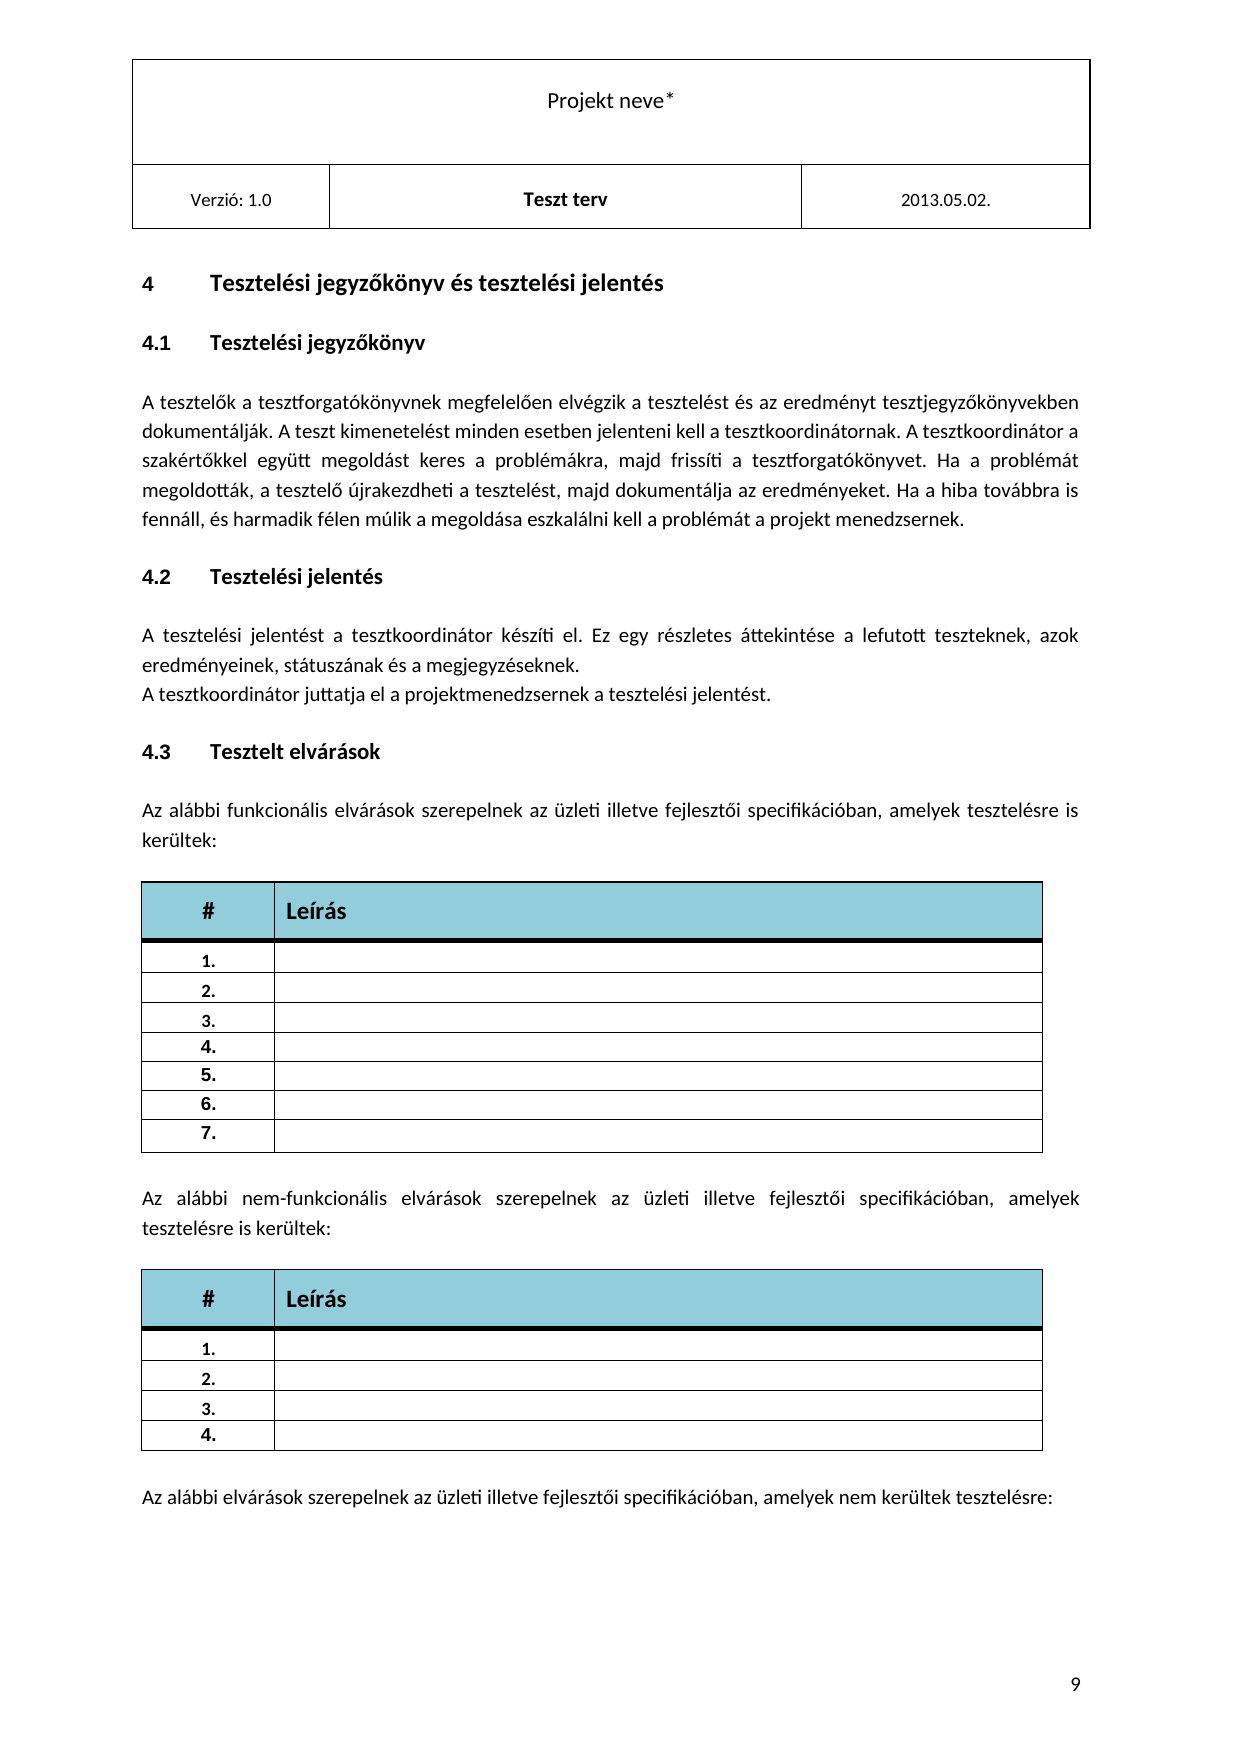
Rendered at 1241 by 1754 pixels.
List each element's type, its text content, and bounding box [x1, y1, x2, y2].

table_cell [275, 1361, 1042, 1390]
table_cell [275, 1091, 1042, 1119]
table_cell 1. [142, 943, 274, 972]
table_cell 3. [142, 1003, 274, 1032]
table_cell 7. [142, 1120, 274, 1152]
table_cell 5. [142, 1062, 274, 1090]
text Az alábbi elvárások szerepelnek az üzleti illetve fejlesztői specifikációban, amelyek nem kerültek tesztelésre: [142, 1481, 1081, 1510]
table_cell [275, 1033, 1042, 1061]
table_cell 4. [142, 1421, 274, 1450]
table_cell [275, 943, 1042, 972]
table_cell [275, 1062, 1042, 1090]
table_cell [275, 973, 1042, 1002]
text Az alábbi funkcionális elvárások szerepelnek az üzleti illetve fejlesztői specifikációban, amelyek tesztelésre is kerültek: [142, 794, 1081, 852]
table_header # [142, 1270, 274, 1326]
table_cell [275, 1003, 1042, 1032]
subtitle Tesztelési jelentés [142, 561, 1081, 590]
table_cell [275, 1331, 1042, 1360]
table_header Leírás [275, 883, 1042, 938]
table_cell 4. [142, 1033, 274, 1061]
text A tesztelők a tesztforgatókönyvnek megfelelően elvégzik a tesztelést és az eredményt tesztjegyzőkönyvekben dokumentálják. A teszt kimenetelést minden esetben jelenteni kell a tesztkoordinátornak. A tesztkoordinátor a szakértőkkel együtt megoldást keres a problémákra, majd frissíti a tesztforgatókönyvet. Ha a problémát megoldották, a tesztelő újrakezdheti a tesztelést, majd dokumentálja az eredményeket. Ha a hiba továbbra is fennáll, és harmadik félen múlik a megoldása eszkalálni kell a problémát a projekt menedzsernek. [142, 386, 1081, 531]
table_cell 3. [142, 1391, 274, 1420]
table_cell 2. [142, 973, 274, 1002]
table_header Leírás [275, 1270, 1042, 1326]
table_cell 2. [142, 1361, 274, 1390]
subtitle Tesztelt elvárások [142, 736, 1081, 765]
subtitle Tesztelési jegyzőkönyv és tesztelési jelentés [142, 268, 1081, 298]
table_cell 6. [142, 1091, 274, 1119]
text A tesztkoordinátor juttatja el a projektmenedzsernek a tesztelési jelentést. [142, 677, 1081, 706]
table_cell [275, 1391, 1042, 1420]
table_cell [275, 1421, 1042, 1450]
subtitle Tesztelési jegyzőkönyv [142, 327, 1081, 356]
text A tesztelési jelentést a tesztkoordinátor készíti el. Ez egy részletes áttekintése a lefutott teszteknek, azok eredményeinek, státuszának és a megjegyzéseknek. [142, 619, 1081, 677]
table_cell [275, 1120, 1042, 1152]
text Az alábbi nem-funkcionális elvárások szerepelnek az üzleti illetve fejlesztői specifikációban, amelyek tesztelésre is kerültek: [142, 1182, 1081, 1240]
table_header # [142, 883, 274, 938]
table_cell 1. [142, 1331, 274, 1360]
